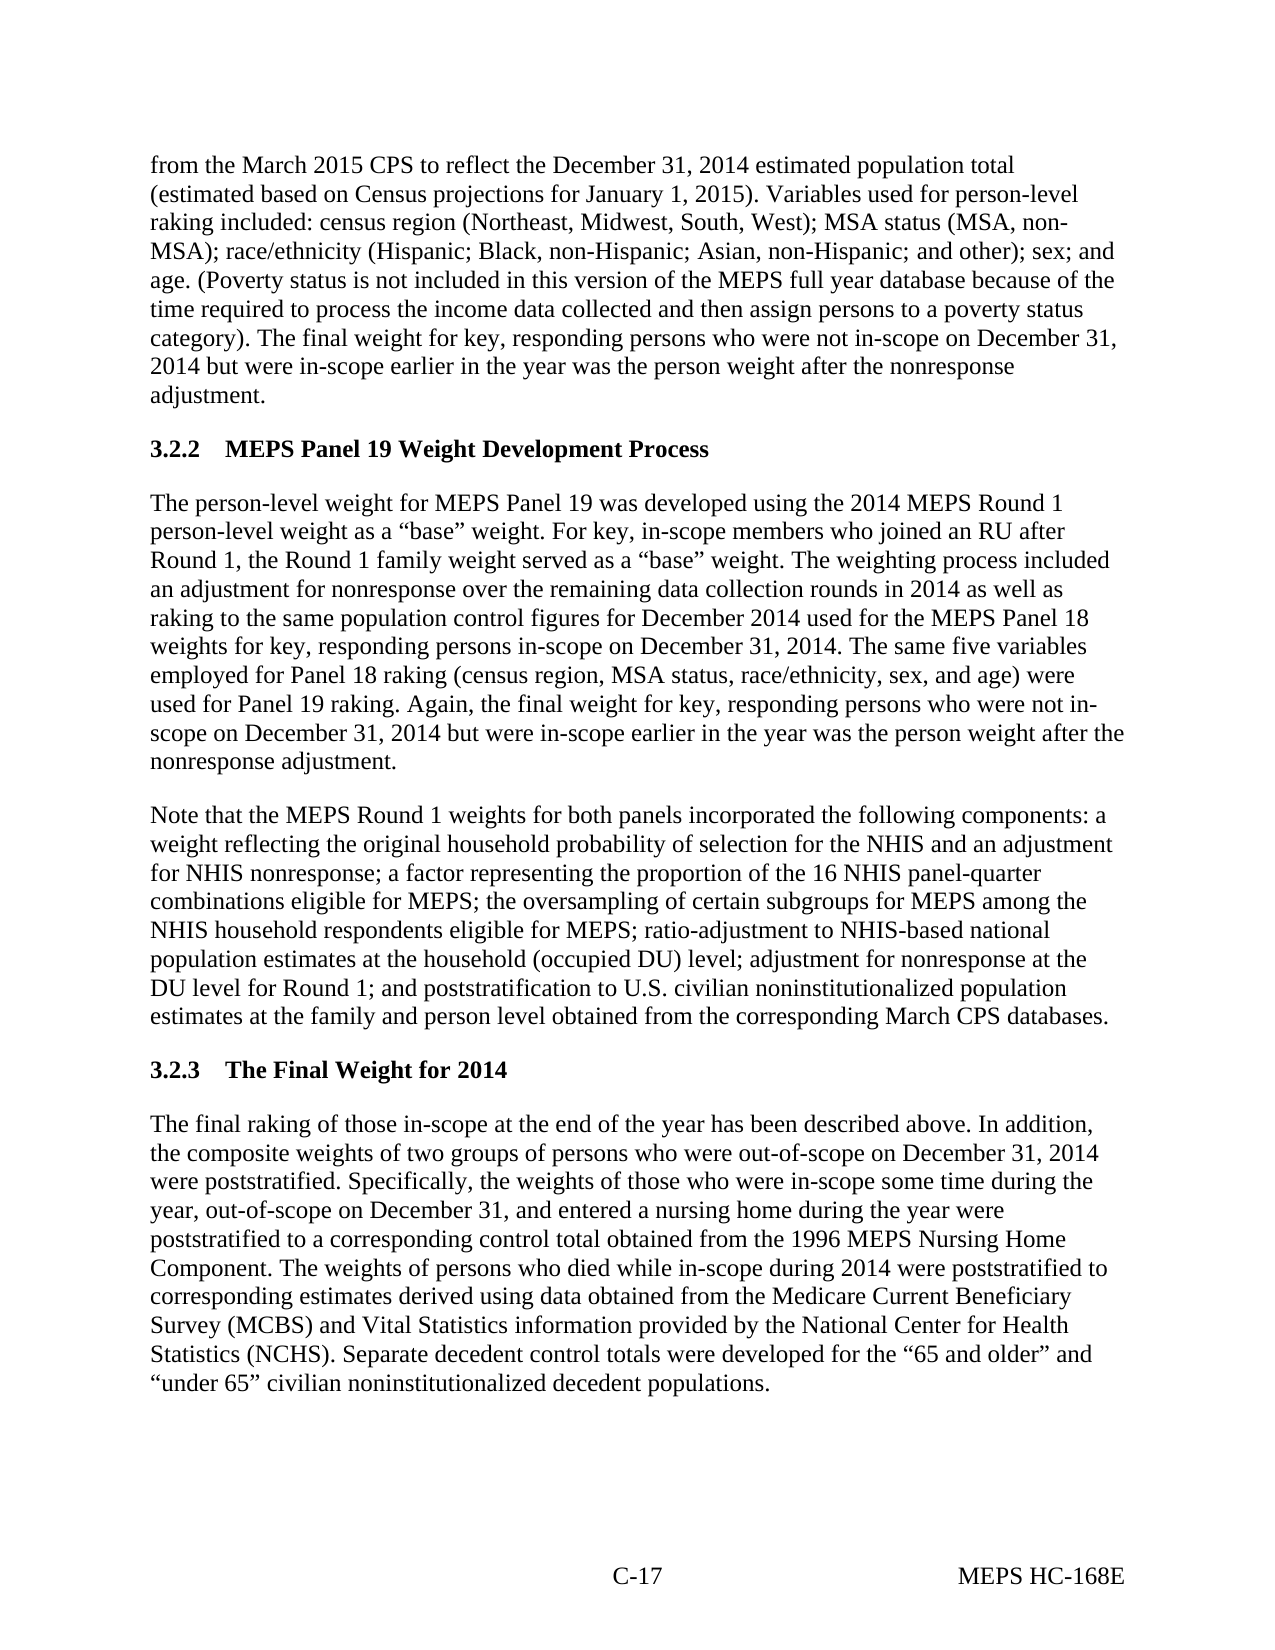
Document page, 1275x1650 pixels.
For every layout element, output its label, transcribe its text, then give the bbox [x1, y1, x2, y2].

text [150, 150, 1125, 409]
text The person-level weight for MEPS Panel 19 was developed using the 2014 MEPS Round 1 person-level weight as a “base” weight. For key, in-scope members who joined an RU after Round 1, the Round 1 family weight served as a “base” weight. The weighting process included an adjustment for nonresponse over the remaining data collection rounds in 2014 as well as raking to the same population control figures for December 2014 used for the MEPS Panel 18 weights for key, responding persons in-scope on December 31, 2014. The same five variables employed for Panel 18 raking (census region, MSA status, race/ethnicity, sex, and age) were used for Panel 19 raking. Again, the final weight for key, responding persons who were not in-scope on December 31, 2014 but were in-scope earlier in the year was the person weight after the nonresponse adjustment. [150, 488, 1125, 775]
text The final raking of those in-scope at the end of the year has been described above. In addition, the composite weights of two groups of persons who were out-of-scope on December 31, 2014 were poststratified. Specifically, the weights of those who were in-scope some time during the year, out-of-scope on December 31, and entered a nursing home during the year were poststratified to a corresponding control total obtained from the 1996 MEPS Nursing Home Component. The weights of persons who died while in-scope during 2014 were poststratified to corresponding estimates derived using data obtained from the Medicare Current Beneficiary Survey (MCBS) and Vital Statistics information provided by the National Center for Health Statistics (NCHS). Separate decedent control totals were developed for the “65 and older” and “under 65” civilian noninstitutionalized decedent populations. [150, 1109, 1125, 1396]
text 3.2.3 The Final Weight for 2014 [150, 1055, 1125, 1084]
text 3.2.2 MEPS Panel 19 Weight Development Process [150, 434, 1125, 463]
text Note that the MEPS Round 1 weights for both panels incorporated the following components: a weight reflecting the original household probability of selection for the NHIS and an adjustment for NHIS nonresponse; a factor representing the proportion of the 16 NHIS panel-quarter combinations eligible for MEPS; the oversampling of certain subgroups for MEPS among the NHIS household respondents eligible for MEPS; ratio-adjustment to NHIS-based national population estimates at the household (occupied DU) level; adjustment for nonresponse at the DU level for Round 1; and poststratification to U.S. civilian noninstitutionalized population estimates at the family and person level obtained from the corresponding March CPS databases. [150, 800, 1125, 1030]
